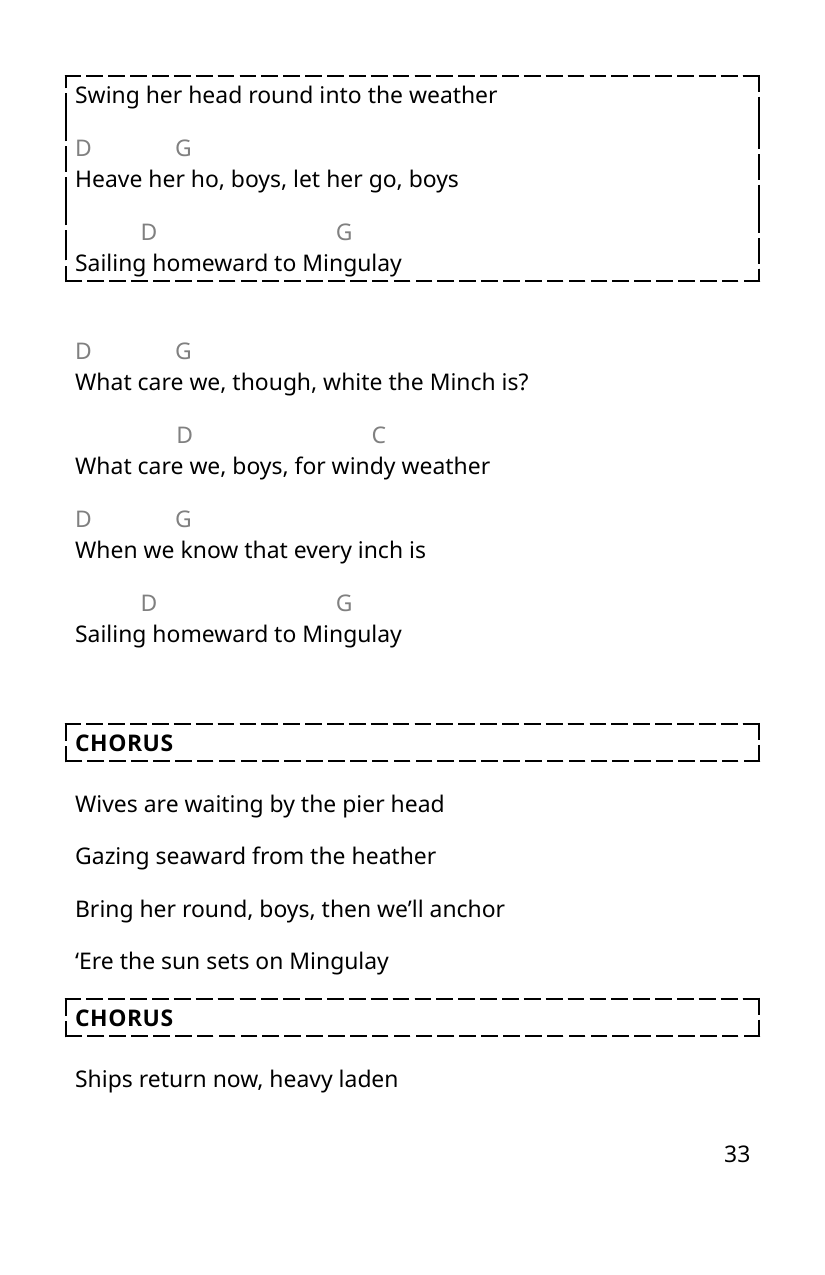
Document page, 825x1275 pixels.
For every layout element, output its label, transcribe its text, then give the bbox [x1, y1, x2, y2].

text D G [64, 211, 760, 243]
text Wives are waiting by the pier head [75, 787, 750, 819]
text CHORUS [64, 998, 760, 1037]
text Ships return now, heavy laden [75, 1062, 750, 1094]
text D G [75, 503, 750, 534]
text D G [75, 586, 750, 618]
text ‘Ere the sun sets on Mingulay [75, 945, 750, 977]
text What care we, boys, for windy weather [75, 450, 750, 481]
text What care we, though, white the Minch is? [75, 366, 750, 397]
text Heave her ho, boys, let her go, boys [75, 163, 750, 194]
text Swing her head round into the weather [64, 75, 760, 110]
text Sailing homeward to Mingulay [75, 618, 750, 649]
text D G [75, 335, 750, 366]
text D G [64, 128, 760, 163]
text Sailing homeward to Mingulay [64, 243, 760, 282]
text Bring her round, boys, then we’ll anchor [75, 893, 750, 924]
text CHORUS [64, 723, 760, 762]
text D C [75, 419, 750, 450]
text Gazing seaward from the heather [75, 840, 750, 871]
text When we know that every inch is [75, 534, 750, 565]
